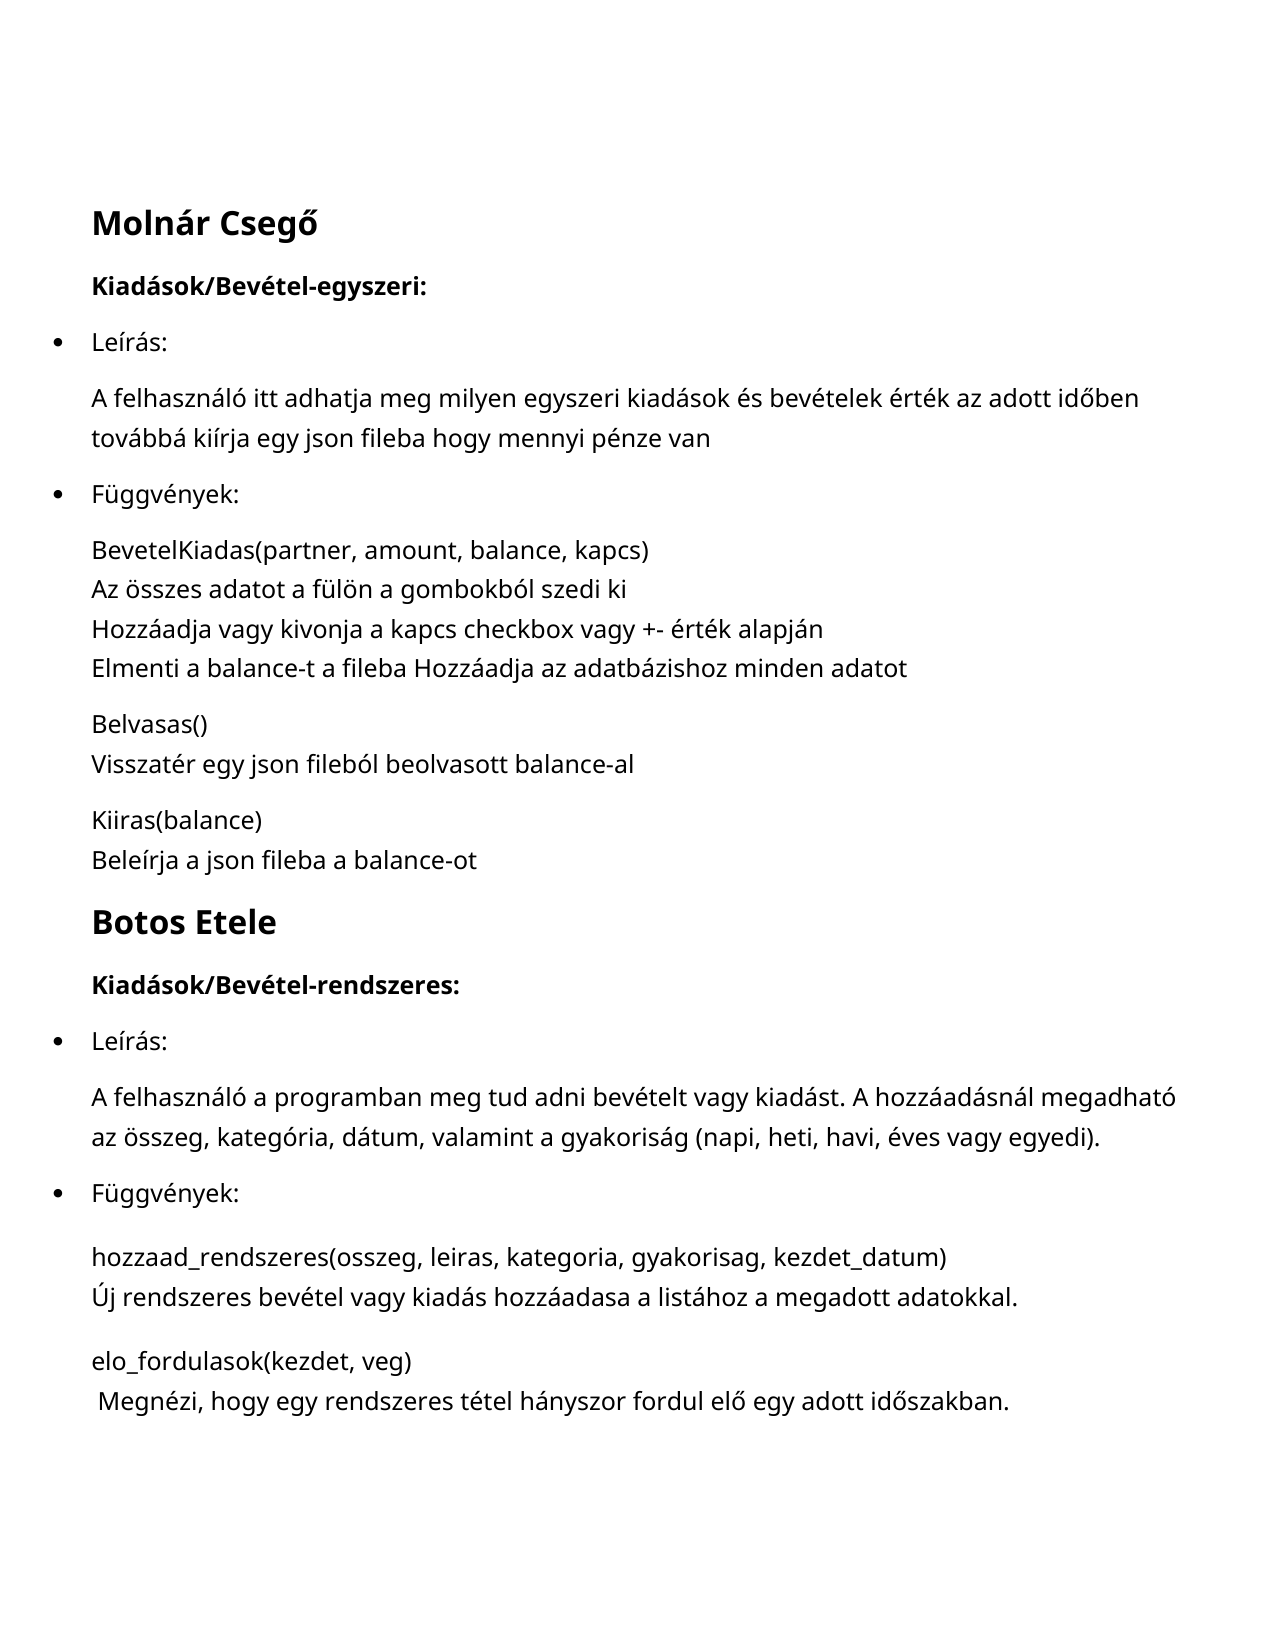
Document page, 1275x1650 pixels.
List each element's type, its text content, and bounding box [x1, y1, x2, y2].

text A felhasználó itt adhatja meg milyen egyszeri kiadások és bevételek érték az adott időben továbbá kiírja egy json fileba hogy mennyi pénze van [91, 381, 1184, 454]
text A felhasználó a programban meg tud adni bevételt vagy kiadást. A hozzáadásnál megadható az összeg, kategória, dátum, valamint a gyakoriság (napi, heti, havi, éves vagy egyedi). [91, 1080, 1184, 1153]
list Leírás: [53, 1024, 1184, 1058]
text hozzaad_rendszeres(osszeg, leiras, kategoria, gyakorisag, kezdet_datum) Új rendszeres bevétel vagy kiadás hozzáadasa a listához a megadott adatokkal. [91, 1240, 1184, 1314]
list Függvények: [53, 1176, 1184, 1210]
text Botos Etele [91, 898, 1184, 944]
text Kiiras(balance) Beleírja a json fileba a balance-ot [91, 803, 1184, 876]
text Molnár Csegő [91, 199, 1184, 245]
text BevetelKiadas(partner, amount, balance, kapcs) Az összes adatot a fülön a gombokból szedi ki Hozzáadja vagy kivonja a kapcs checkbox vagy +- érték alapján Elmenti a balance-t a fileba Hozzáadja az adatbázishoz minden adatot [91, 533, 1184, 685]
list Függvények: [53, 476, 1184, 511]
text Kiadások/Bevétel-rendszeres: [91, 968, 1184, 1002]
list Leírás: [53, 325, 1184, 359]
text Belvasas() Visszatér egy json fileból beolvasott balance-al [91, 707, 1184, 781]
text Kiadások/Bevétel-egyszeri: [91, 268, 1184, 303]
text elo_fordulasok(kezdet, veg) Megnézi, hogy egy rendszeres tétel hányszor fordul elő egy adott időszakban. [91, 1344, 1184, 1418]
